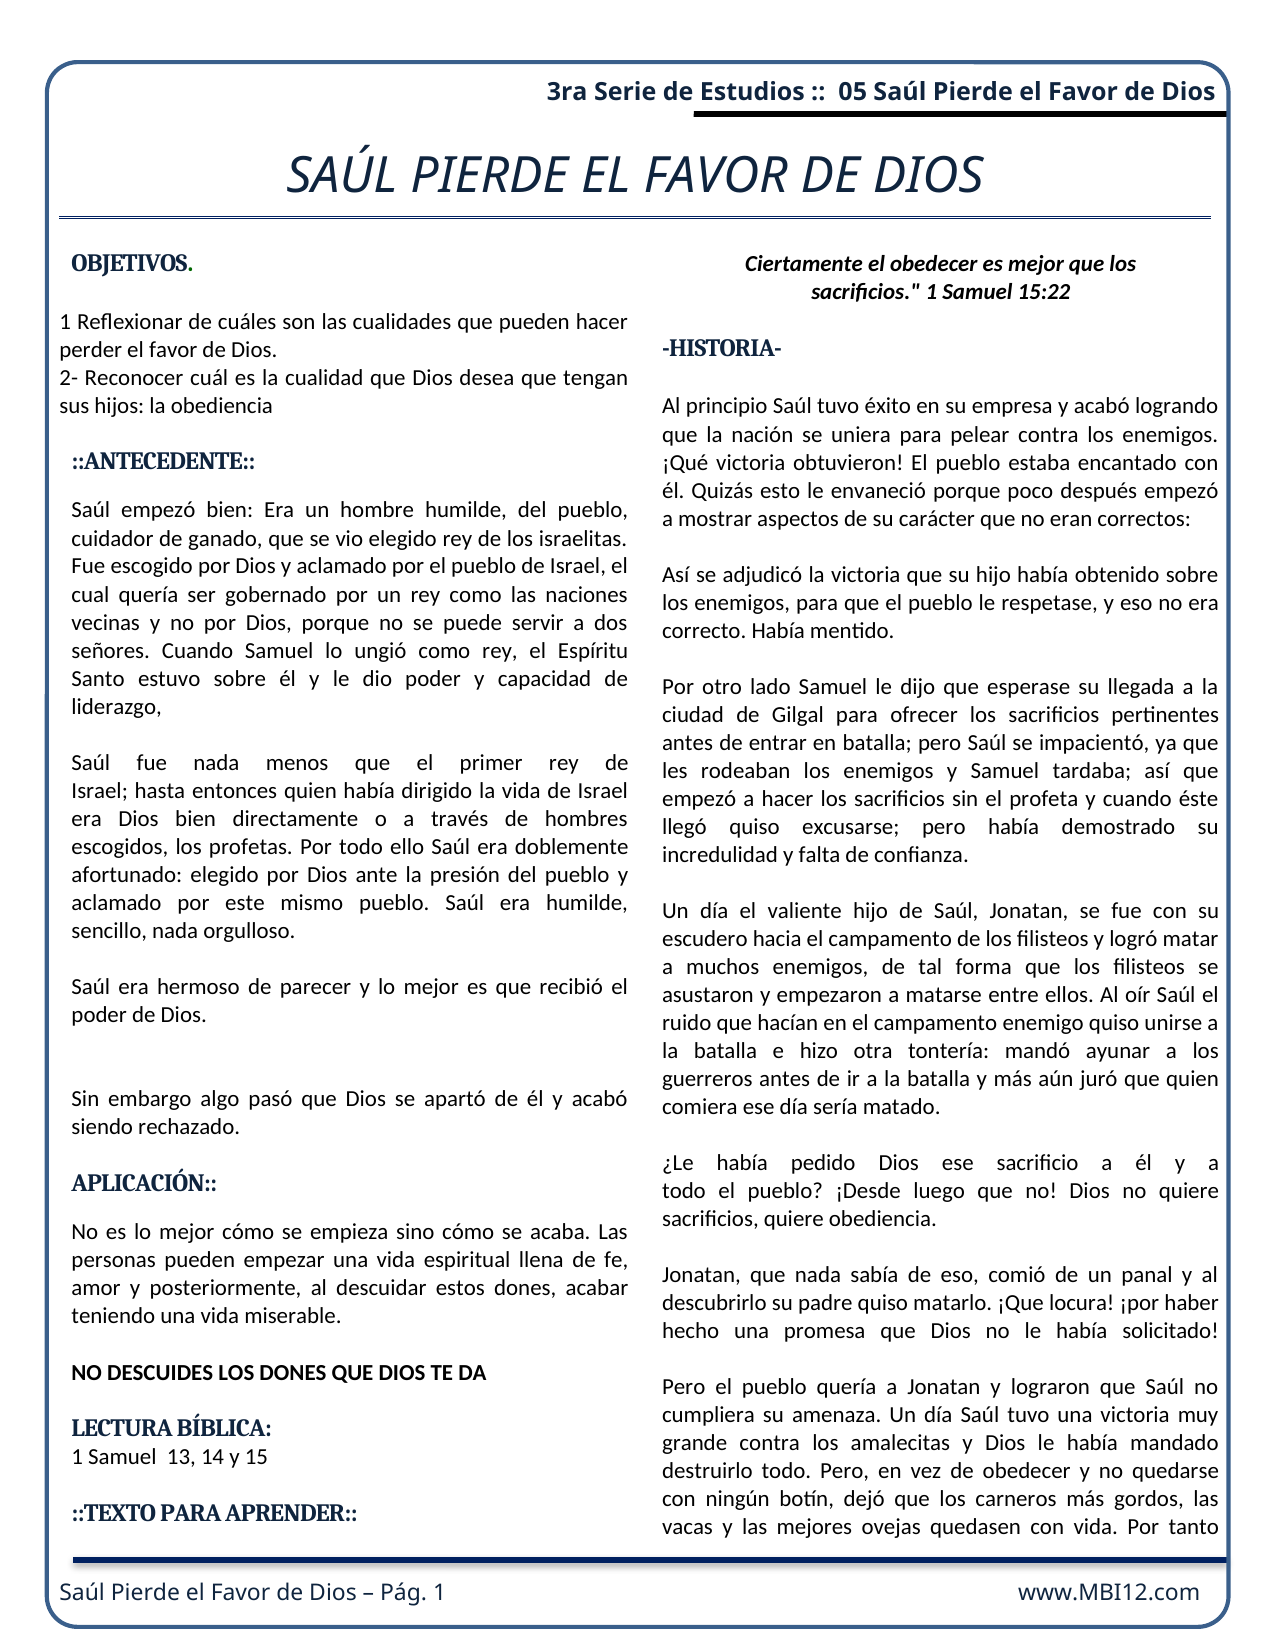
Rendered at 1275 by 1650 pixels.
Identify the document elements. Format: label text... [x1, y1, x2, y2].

text OBJETIVOS. [71, 249, 629, 278]
text Así se adjudicó la victoria que su hijo había obtenido sobre los enemigos, para que el pueblo le respetase, y eso no era correcto. Había mentido. [662, 560, 1219, 644]
text Por otro lado Samuel le dijo que esperase su llegada a la ciudad de Gilgal para ofrecer los sacrificios pertinentes antes de entrar en batalla; pero Saúl se impacientó, ya que les rodeaban los enemigos y Samuel tardaba; así que empezó a hacer los sacrificios sin el profeta y cuando éste llegó quiso excusarse; pero había demostrado su incredulidad y falta de confianza. [662, 672, 1219, 868]
text NO DESCUIDES LOS DONES QUE DIOS TE DA [71, 1358, 629, 1386]
text 1 Samuel 13, 14 y 15 [71, 1442, 629, 1470]
text No es lo mejor cómo se empieza sino cómo se acaba. Las personas pueden empezar una vida espiritual llena de fe, amor y posteriormente, al descuidar estos dones, acabar teniendo una vida miserable. [71, 1217, 629, 1329]
text Saúl fue nada menos que el primer rey de Israel; hasta entonces quien había dirigido la vida de Israel era Dios bien directamente o a través de hombres escogidos, los profetas. Por todo ello Saúl era doblemente afortunado: elegido por Dios ante la presión del pueblo y aclamado por este mismo pueblo. Saúl era humilde, sencillo, nada orgulloso. [71, 748, 629, 944]
text 1 Reflexionar de cuáles son las cualidades que pueden hacer perder el favor de Dios. [59, 307, 629, 363]
text SAÚL PIERDE EL FAVOR DE DIOS [59, 139, 1211, 216]
text LECTURA BÍBLICA: [71, 1414, 629, 1442]
text Sin embargo algo pasó que Dios se apartó de él y acabó siendo rechazado. [71, 1084, 629, 1140]
text Un día el valiente hijo de Saúl, Jonatan, se fue con su escudero hacia el campamento de los filisteos y logró matar a muchos enemigos, de tal forma que los filisteos se asustaron y empezaron a matarse entre ellos. Al oír Saúl el ruido que hacían en el campamento enemigo quiso unirse a la batalla e hizo otra tontería: mandó ayunar a los guerreros antes de ir a la batalla y más aún juró que quien comiera ese día sería matado. [662, 896, 1219, 1120]
text -HISTORIA- [662, 334, 1219, 363]
text Jonatan, que nada sabía de eso, comió de un panal y al descubrirlo su padre quiso matarlo. ¡Que locura! ¡por haber hecho una promesa que Dios no le había solicitado! [662, 1260, 1219, 1372]
text ¿Le había pedido Dios ese sacrificio a él y a todo el pueblo? ¡Desde luego que no! Dios no quiere sacrificios, quiere obediencia. [662, 1148, 1219, 1232]
text ::TEXTO PARA APRENDER:: [71, 1499, 629, 1528]
text APLICACIÓN:: [71, 1169, 629, 1198]
text Al principio Saúl tuvo éxito en su empresa y acabó logrando que la nación se uniera para pelear contra los enemigos. ¡Qué victoria obtuvieron! El pueblo estaba encantado con él. Quizás esto le envaneció porque poco después empezó a mostrar aspectos de su carácter que no eran correctos: [662, 392, 1219, 532]
text Saúl era hermoso de parecer y lo mejor es que recibió el poder de Dios. [71, 972, 629, 1028]
text Saúl empezó bien: Era un hombre humilde, del pueblo, cuidador de ganado, que se vio elegido rey de los israelitas. Fue escogido por Dios y aclamado por el pueblo de Israel, el cual quería ser gobernado por un rey como las naciones vecinas y no por Dios, porque no se puede servir a dos señores. Cuando Samuel lo ungió como rey, el Espíritu Santo estuvo sobre él y le dio poder y capacidad de liderazgo, [71, 496, 629, 720]
text Ciertamente el obedecer es mejor que los sacrificios." 1 Samuel 15:22 [662, 249, 1219, 305]
text 2- Reconocer cuál es la cualidad que Dios desea que tengan sus hijos: la obediencia [59, 363, 629, 419]
text ::ANTECEDENTE:: [71, 447, 629, 476]
